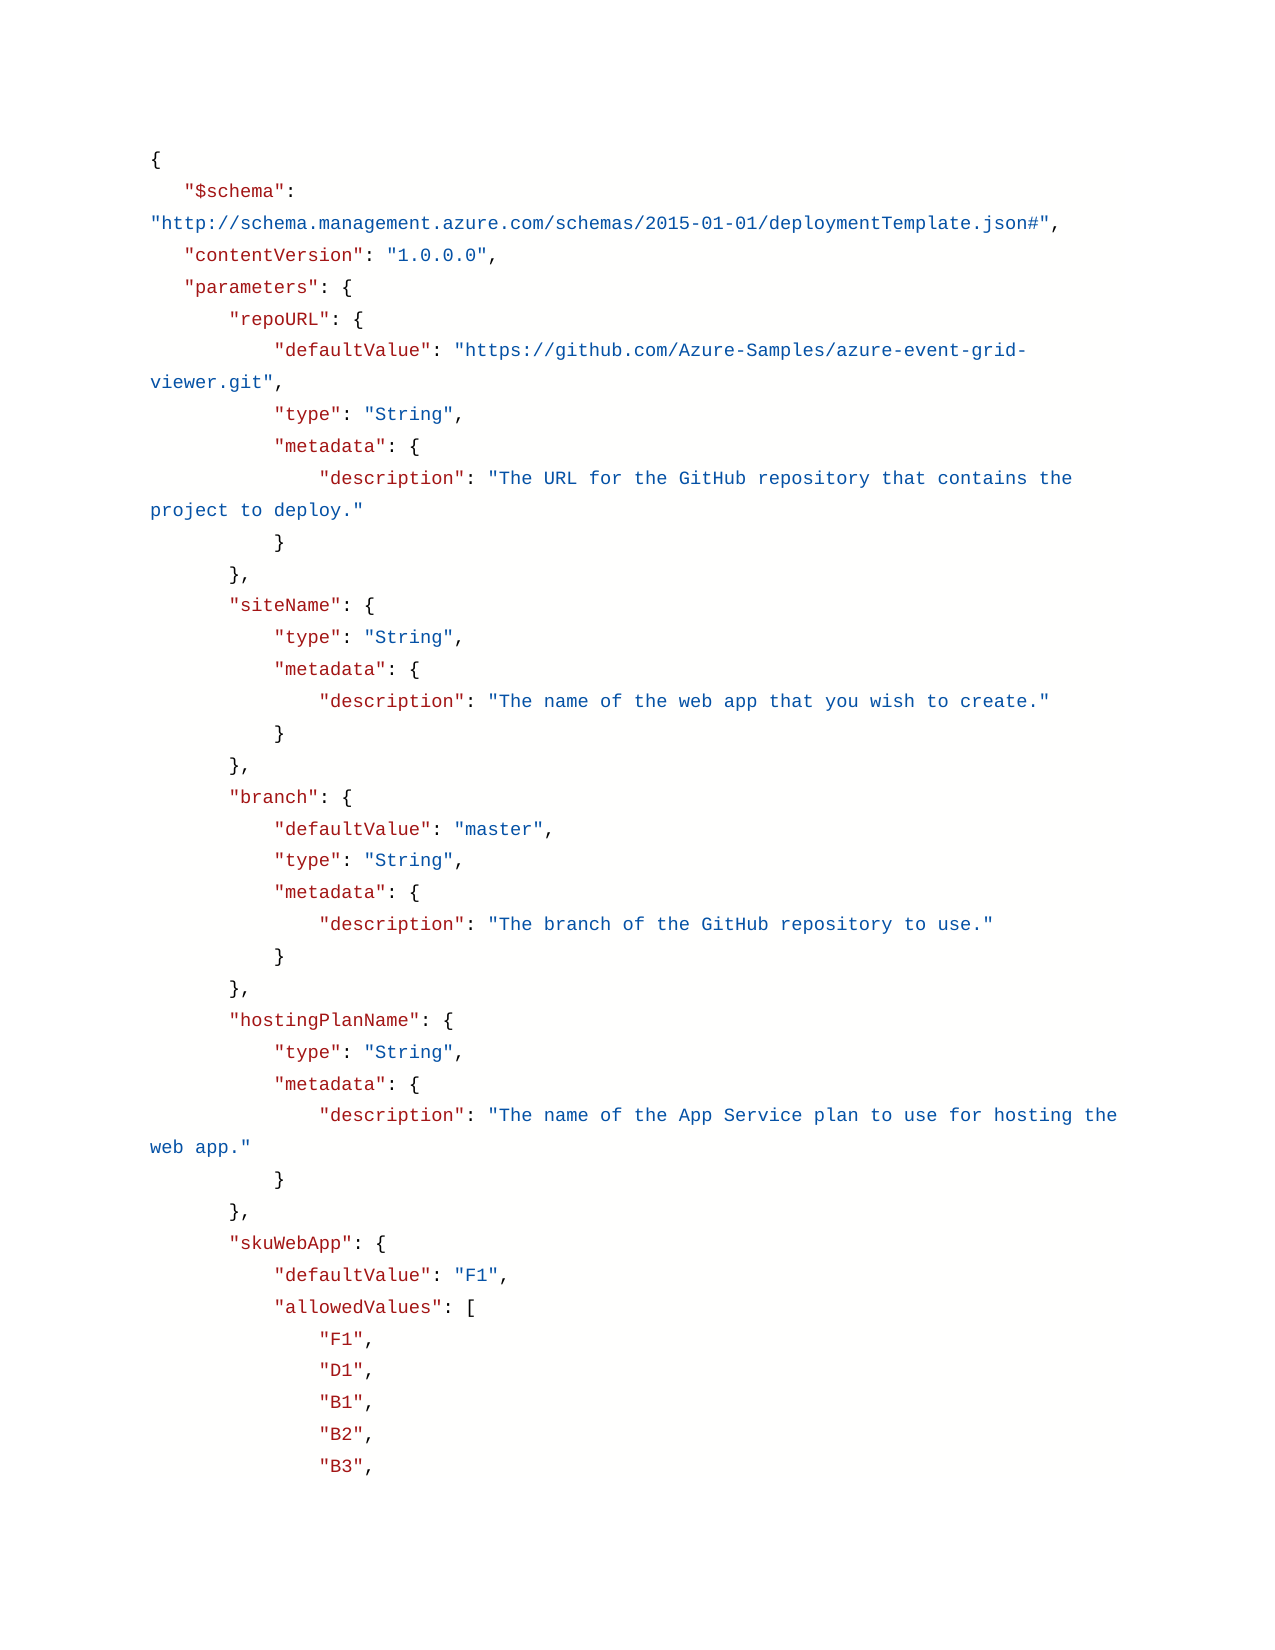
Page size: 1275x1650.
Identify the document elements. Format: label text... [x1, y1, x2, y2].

text "description": "The branch of the GitHub repository to use." [150, 915, 1125, 936]
text "defaultValue": "F1", [150, 1266, 1125, 1287]
text "type": "String", [150, 628, 1125, 649]
text "defaultValue": "https://github.com/Azure-Samples/azure-event-grid-viewer.git", [150, 341, 1125, 394]
text { [150, 150, 1125, 171]
text "F1", [150, 1329, 1125, 1351]
text "metadata": { [150, 660, 1125, 681]
text }, [150, 1202, 1125, 1223]
text "type": "String", [150, 851, 1125, 872]
text "$schema": "http://schema.management.azure.com/schemas/2015-01-01/deploymentTemplate.json#", [150, 182, 1125, 235]
text "skuWebApp": { [150, 1234, 1125, 1255]
text "hostingPlanName": { [150, 1011, 1125, 1032]
text "description": "The name of the App Service plan to use for hosting the web app." [150, 1106, 1125, 1159]
text "D1", [150, 1361, 1125, 1382]
text "B1", [150, 1393, 1125, 1414]
text } [150, 1170, 1125, 1191]
text }, [150, 979, 1125, 1000]
text "parameters": { [150, 277, 1125, 299]
text "defaultValue": "master", [150, 819, 1125, 841]
text "description": "The URL for the GitHub repository that contains the project to deploy." [150, 469, 1125, 522]
text } [150, 532, 1125, 554]
text }, [150, 564, 1125, 586]
text "siteName": { [150, 596, 1125, 617]
text }, [150, 756, 1125, 777]
text } [150, 724, 1125, 745]
text "repoURL": { [150, 309, 1125, 331]
text "type": "String", [150, 405, 1125, 426]
text "description": "The name of the web app that you wish to create." [150, 692, 1125, 713]
text "B3", [150, 1457, 1125, 1478]
text "branch": { [150, 787, 1125, 809]
text "metadata": { [150, 883, 1125, 904]
text "allowedValues": [ [150, 1297, 1125, 1319]
text } [150, 947, 1125, 968]
text "contentVersion": "1.0.0.0", [150, 246, 1125, 267]
text "metadata": { [150, 1074, 1125, 1096]
text "B2", [150, 1425, 1125, 1446]
text "type": "String", [150, 1042, 1125, 1064]
text "metadata": { [150, 437, 1125, 458]
